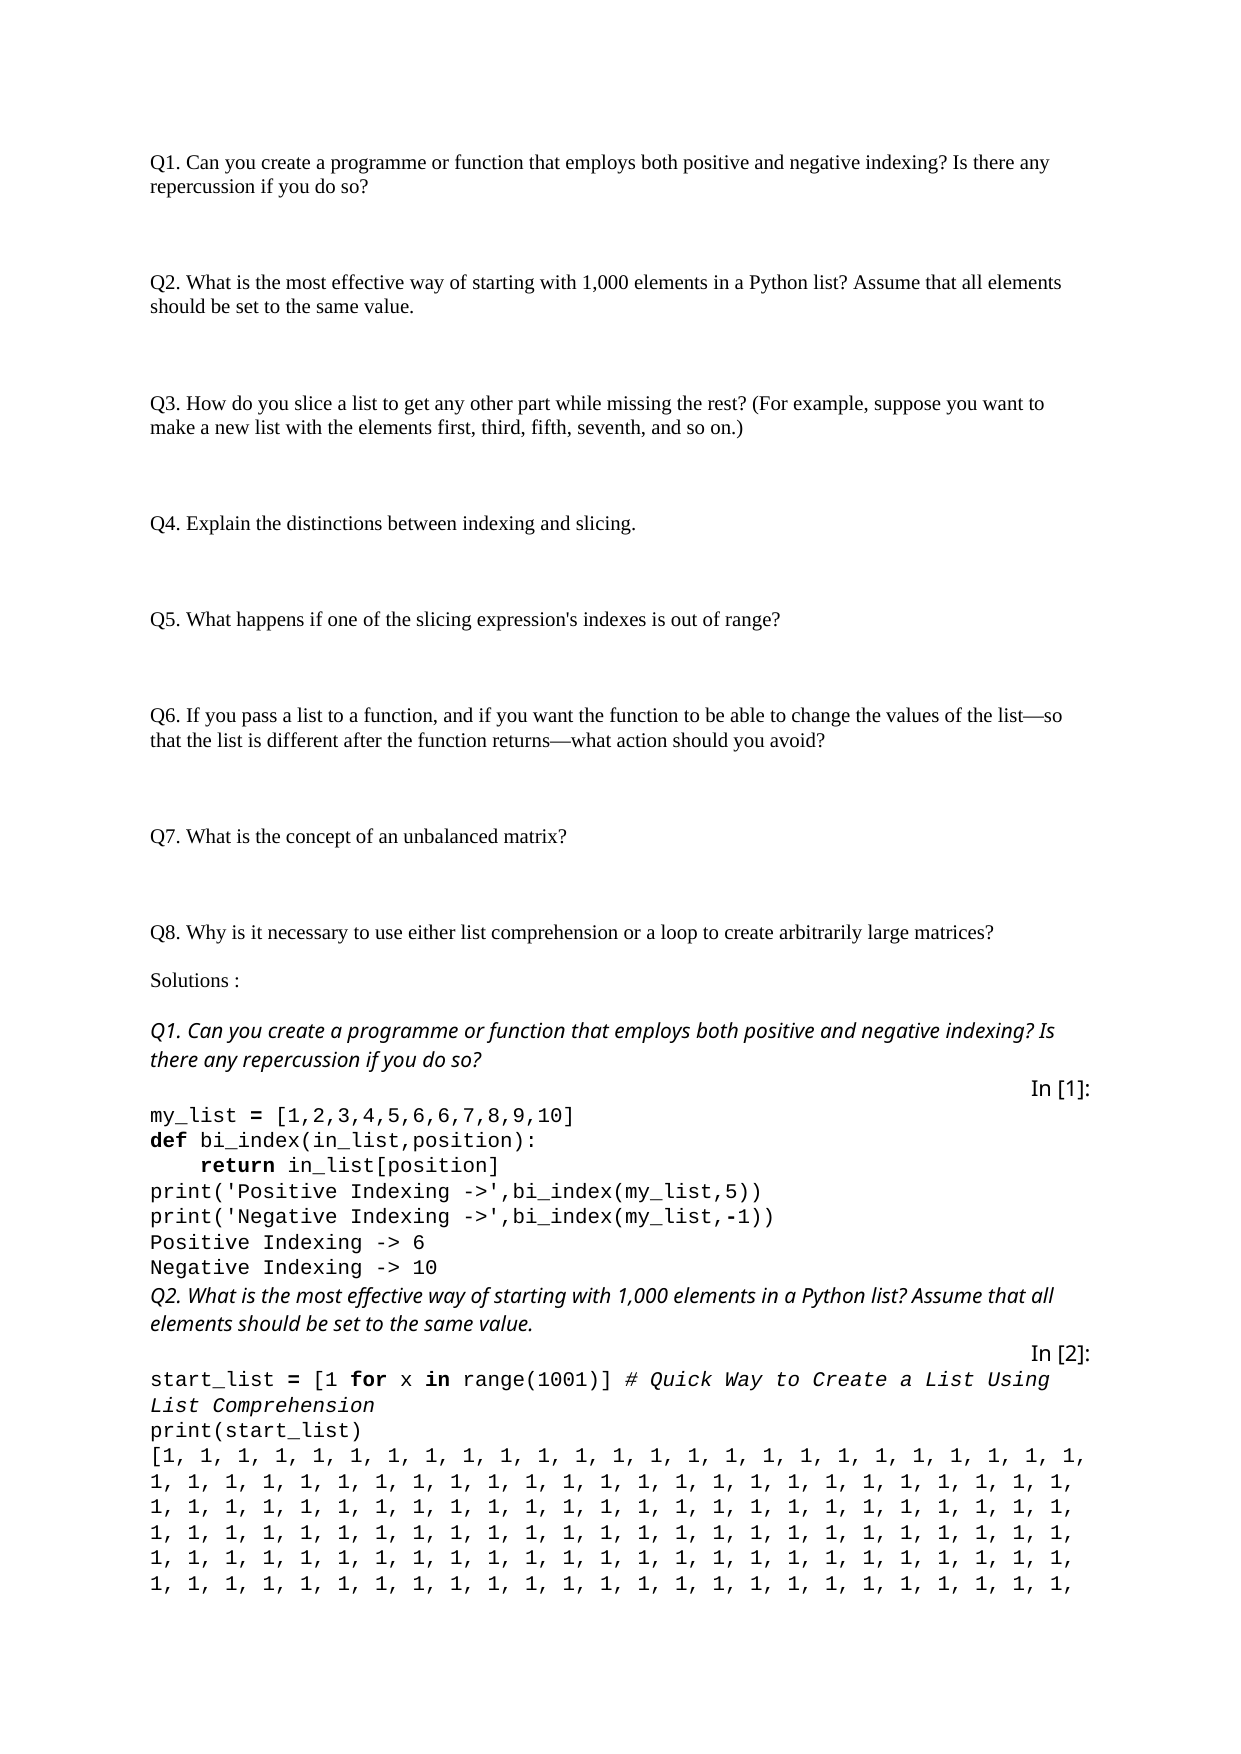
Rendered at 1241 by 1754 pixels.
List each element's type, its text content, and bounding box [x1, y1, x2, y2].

text return in_list[position] [150, 1154, 1090, 1179]
subtitle Q2. What is the most effective way of starting with 1,000 elements in a Python list? Assume that all elements should be set to the same value. [150, 1281, 1090, 1338]
text Q7. What is the concept of an unbalanced matrix? [150, 824, 1090, 848]
text print('Negative Indexing ->',bi_index(my_list,-1)) [150, 1204, 1090, 1230]
text In [2]: [150, 1338, 1090, 1367]
text Negative Indexing -> 10 [150, 1255, 1090, 1281]
text Q1. Can you create a programme or function that employs both positive and negative indexing? Is there any repercussion if you do so? [150, 150, 1090, 198]
text Positive Indexing -> 6 [150, 1230, 1090, 1255]
text In [1]: [150, 1073, 1090, 1103]
text Q3. How do you slice a list to get any other part while missing the rest? (For example, suppose you want to make a new list with the elements first, third, fifth, seventh, and so on.) [150, 391, 1090, 439]
subtitle Q1. Can you create a programme or function that employs both positive and negative indexing? Is there any repercussion if you do so? [150, 1016, 1090, 1073]
text print(start_list) [150, 1418, 1090, 1444]
text Q4. Explain the distinctions between indexing and slicing. [150, 511, 1090, 535]
text Q5. What happens if one of the slicing expression's indexes is out of range? [150, 607, 1090, 631]
text Q6. If you pass a list to a function, and if you want the function to be able to change the values of the list—so that the list is different after the function returns—what action should you avoid? [150, 703, 1090, 752]
text my_list = [1,2,3,4,5,6,6,7,8,9,10] [150, 1103, 1090, 1128]
text print('Positive Indexing ->',bi_index(my_list,5)) [150, 1179, 1090, 1204]
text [150, 1444, 1090, 1596]
text start_list = [1 for x in range(1001)] # Quick Way to Create a List Using List Comprehension [150, 1367, 1090, 1418]
text def bi_index(in_list,position): [150, 1128, 1090, 1154]
text Q8. Why is it necessary to use either list comprehension or a loop to create arbitrarily large matrices? [150, 920, 1090, 944]
text Solutions : [150, 968, 1090, 992]
text Q2. What is the most effective way of starting with 1,000 elements in a Python list? Assume that all elements should be set to the same value. [150, 270, 1090, 318]
